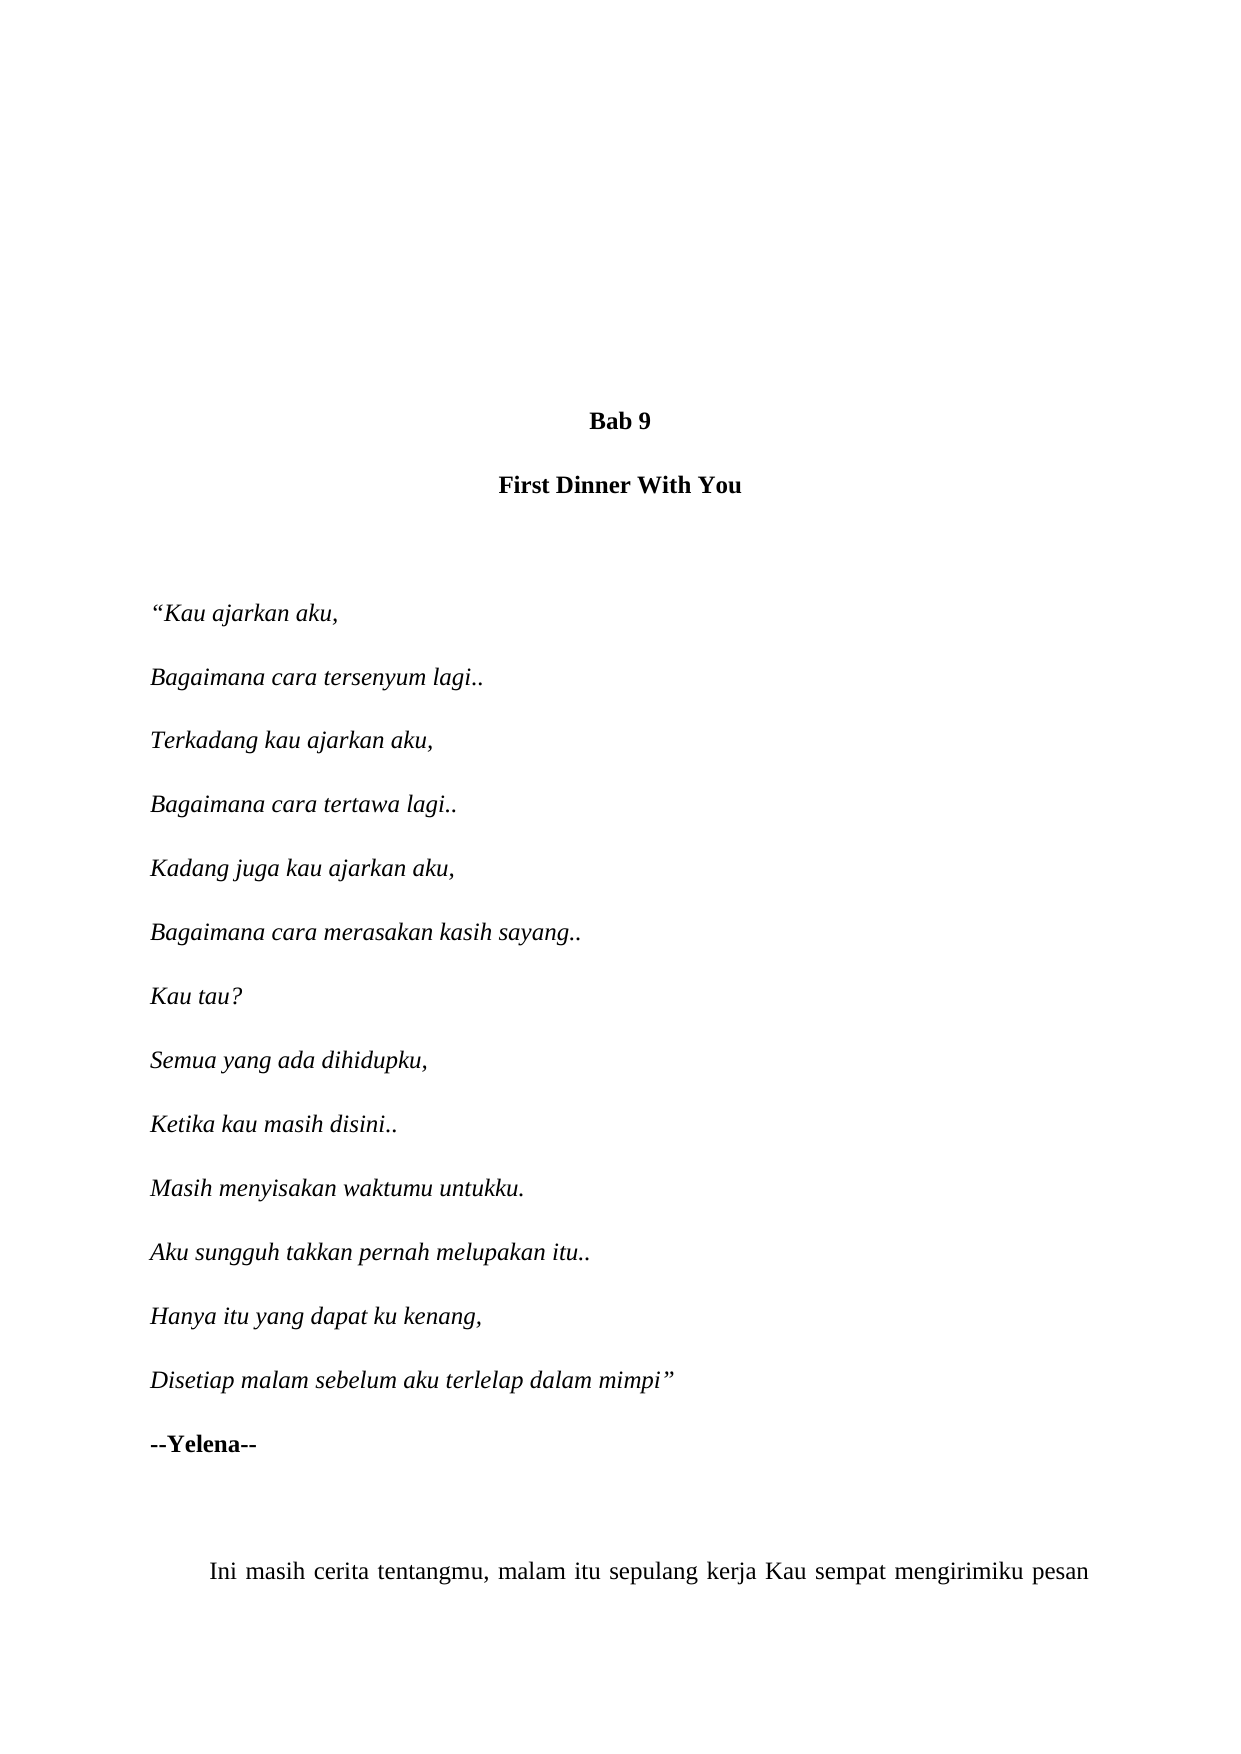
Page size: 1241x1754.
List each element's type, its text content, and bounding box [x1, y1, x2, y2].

text Hanya itu yang dapat ku kenang, [150, 1301, 1090, 1330]
text Semua yang ada dihidupku, [150, 1045, 1090, 1074]
text Bagaimana cara tersenyum lagi.. [150, 662, 1090, 690]
text Masih menyisakan waktumu untukku. [150, 1173, 1090, 1202]
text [150, 1556, 1090, 1585]
text Aku sungguh takkan pernah melupakan itu.. [150, 1237, 1090, 1266]
text Kadang juga kau ajarkan aku, [150, 853, 1090, 882]
text “Kau ajarkan aku, [150, 598, 1090, 626]
text Disetiap malam sebelum aku terlelap dalam mimpi” [150, 1365, 1090, 1394]
text Bagaimana cara merasakan kasih sayang.. [150, 917, 1090, 946]
text Kau tau? [150, 981, 1090, 1010]
text Ketika kau masih disini.. [150, 1109, 1090, 1138]
text Bagaimana cara tertawa lagi.. [150, 789, 1090, 818]
text Terkadang kau ajarkan aku, [150, 726, 1090, 754]
text First Dinner With You [150, 470, 1090, 498]
text Bab 9 [150, 406, 1090, 434]
text --Yelena-- [150, 1429, 1090, 1458]
